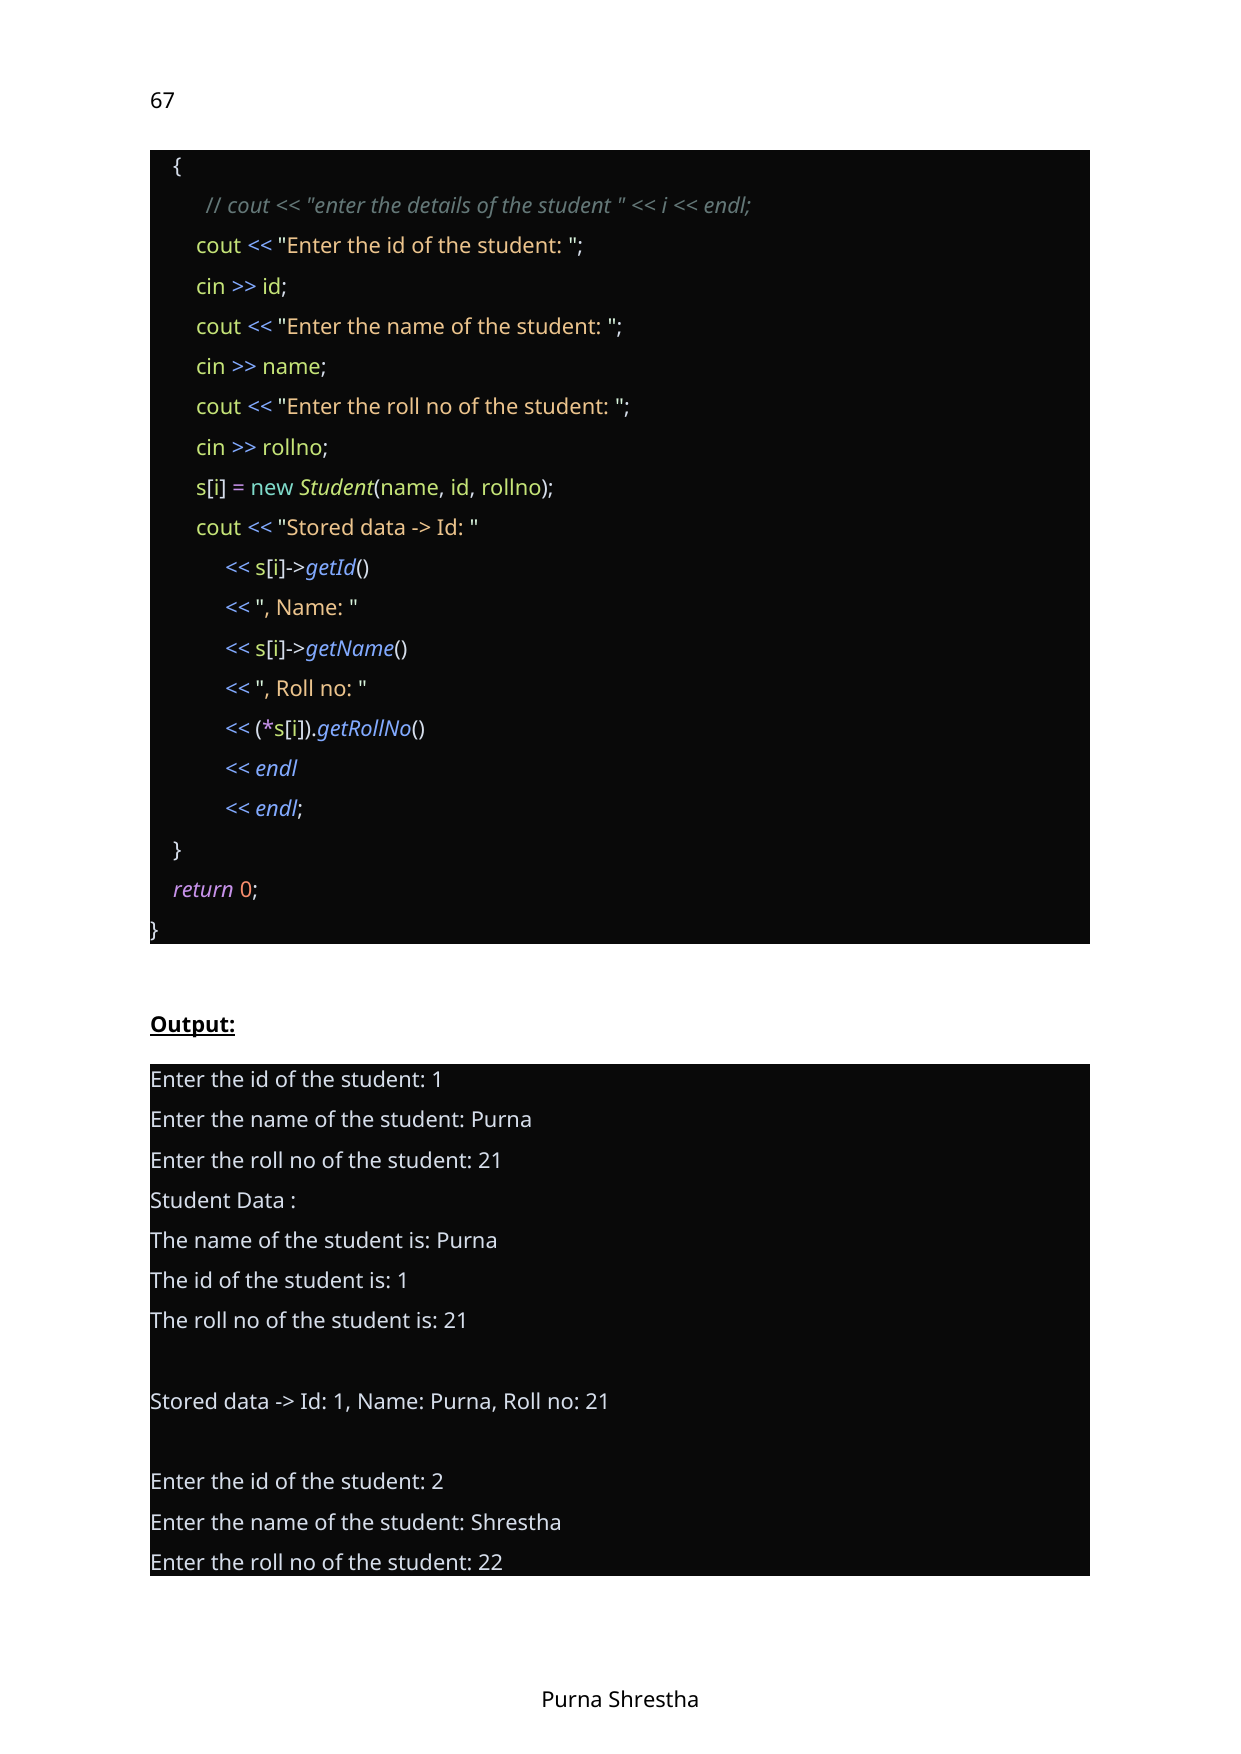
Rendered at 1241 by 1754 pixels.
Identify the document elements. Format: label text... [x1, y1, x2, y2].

text << endl; [150, 793, 1090, 823]
text Enter the name of the student: Shrestha [150, 1506, 1090, 1536]
text } [150, 833, 1090, 863]
text Enter the roll no of the student: 21 [150, 1144, 1090, 1174]
text Enter the id of the student: 1 [150, 1064, 1090, 1094]
text << (*s[i]).getRollNo() [150, 713, 1090, 743]
text << s[i]->getName() [150, 632, 1090, 662]
text cin >> name; [150, 351, 1090, 381]
text cin >> id; [150, 271, 1090, 300]
text cout << "Stored data -> Id: " [150, 512, 1090, 542]
text Enter the id of the student: 2 [150, 1466, 1090, 1496]
text cout << "Enter the roll no of the student: "; [150, 391, 1090, 421]
text << s[i]->getId() [150, 552, 1090, 582]
text cout << "Enter the id of the student: "; [150, 230, 1090, 260]
text Enter the name of the student: Purna [150, 1104, 1090, 1134]
text << endl [150, 753, 1090, 783]
text << ", Name: " [150, 592, 1090, 622]
text } [150, 914, 1090, 944]
text << ", Roll no: " [150, 673, 1090, 702]
text Stored data -> Id: 1, Name: Purna, Roll no: 21 [150, 1386, 1090, 1416]
text cout << "Enter the name of the student: "; [150, 311, 1090, 341]
text // cout << "enter the details of the student " << i << endl; [150, 190, 1090, 220]
text cin >> rollno; [150, 431, 1090, 461]
text { [150, 150, 1090, 180]
text Output: [150, 1009, 1090, 1039]
text return 0; [150, 874, 1090, 903]
text The id of the student is: 1 [150, 1265, 1090, 1295]
text s[i] = new Student(name, id, rollno); [150, 472, 1090, 501]
text Student Data : [150, 1185, 1090, 1214]
text The roll no of the student is: 21 [150, 1305, 1090, 1335]
text Enter the roll no of the student: 22 [150, 1547, 1090, 1576]
text The name of the student is: Purna [150, 1225, 1090, 1255]
